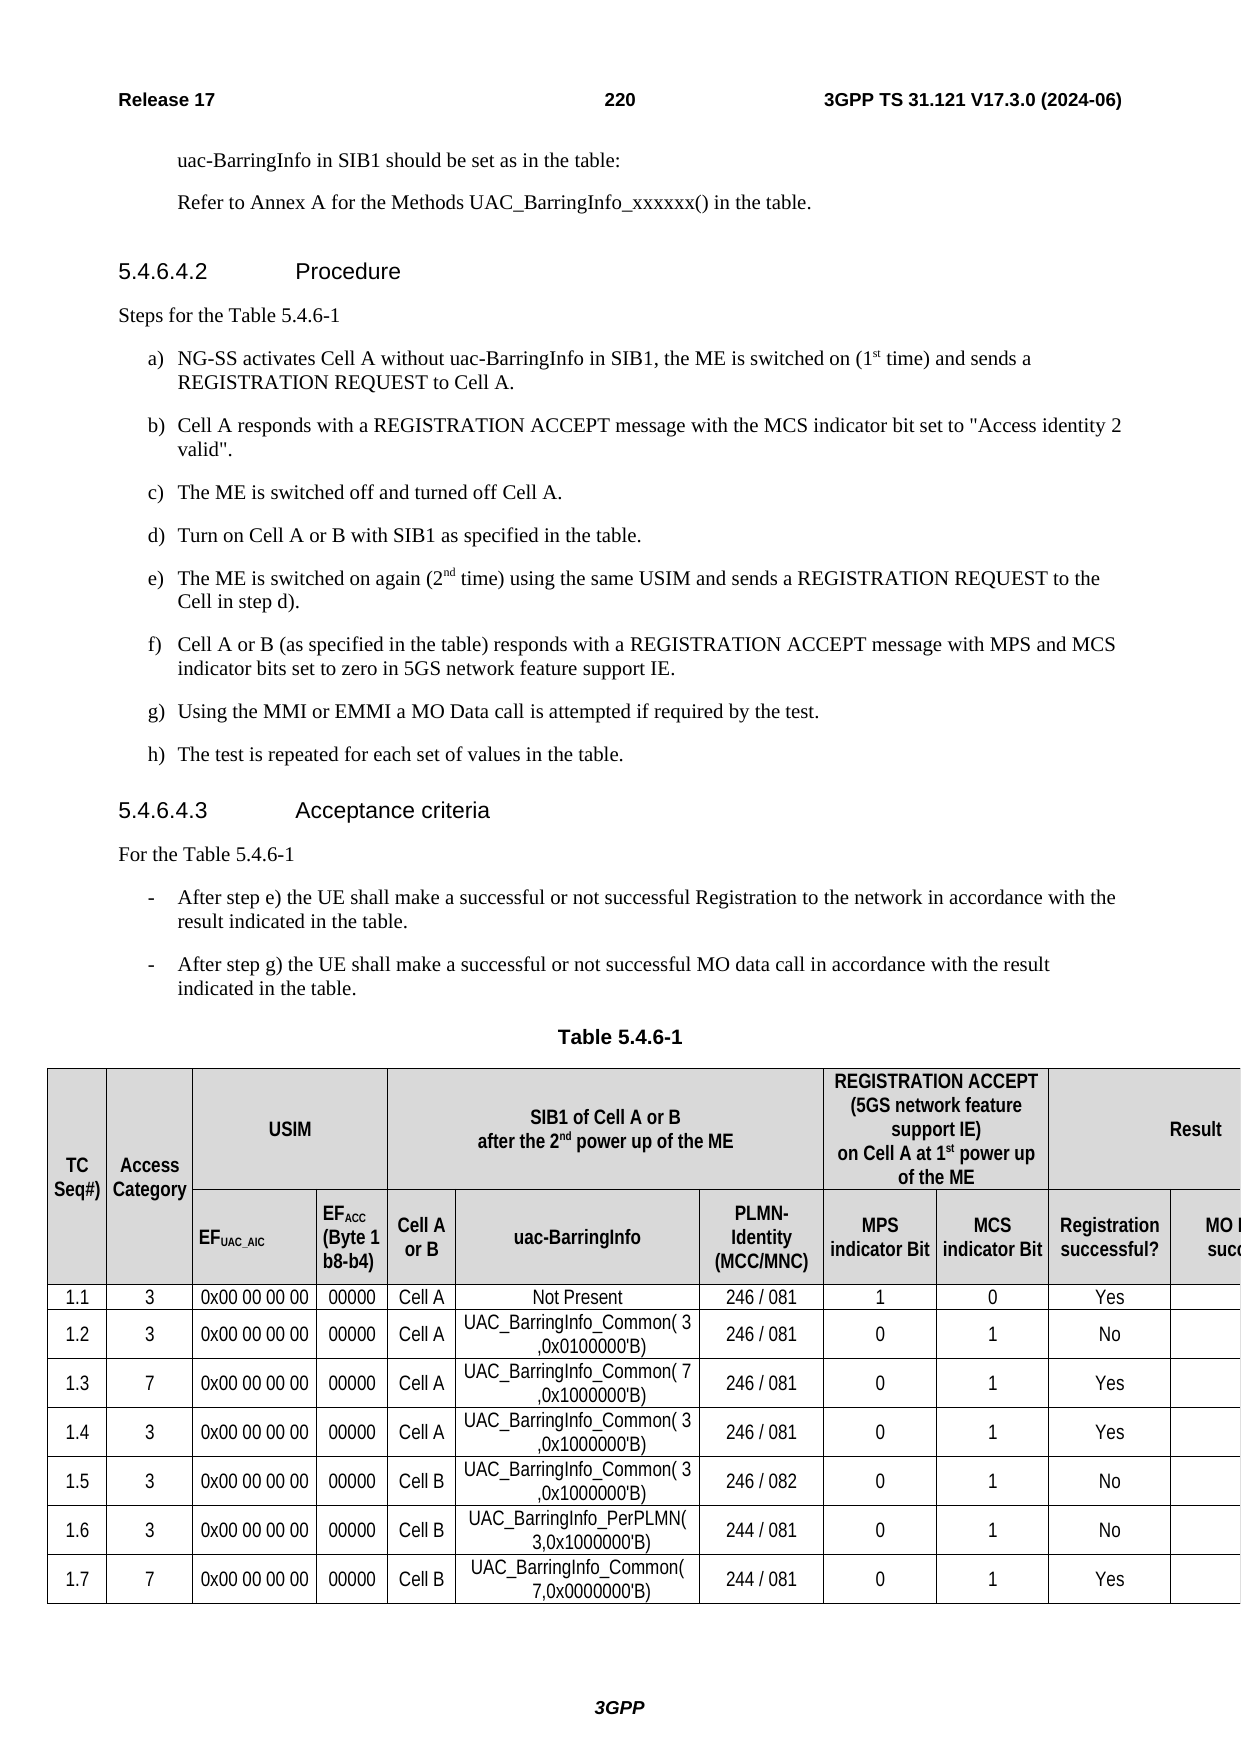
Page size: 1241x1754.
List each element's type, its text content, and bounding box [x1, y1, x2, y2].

text f) Cell A or B (as specified in the table) responds with a REGISTRATION ACCEPT message with MPS and MCS indicator bits set to zero in 5GS network feature support IE. [148, 632, 1122, 680]
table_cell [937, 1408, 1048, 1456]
text g) Using the MMI or EMMI a MO Data call is attempted if required by the test. [148, 699, 1122, 723]
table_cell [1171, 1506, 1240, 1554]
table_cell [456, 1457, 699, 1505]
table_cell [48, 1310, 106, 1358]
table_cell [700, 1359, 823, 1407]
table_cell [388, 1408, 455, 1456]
text e) The ME is switched on again (2nd time) using the same USIM and sends a REGISTRATION REQUEST to the Cell in step d). [148, 565, 1122, 613]
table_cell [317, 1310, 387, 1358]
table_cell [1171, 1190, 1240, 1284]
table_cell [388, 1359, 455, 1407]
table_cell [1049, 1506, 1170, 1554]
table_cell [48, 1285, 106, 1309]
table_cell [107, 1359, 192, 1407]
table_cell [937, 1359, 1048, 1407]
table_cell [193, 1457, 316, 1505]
text Steps for the Table 5.4.6-1 [118, 303, 1122, 327]
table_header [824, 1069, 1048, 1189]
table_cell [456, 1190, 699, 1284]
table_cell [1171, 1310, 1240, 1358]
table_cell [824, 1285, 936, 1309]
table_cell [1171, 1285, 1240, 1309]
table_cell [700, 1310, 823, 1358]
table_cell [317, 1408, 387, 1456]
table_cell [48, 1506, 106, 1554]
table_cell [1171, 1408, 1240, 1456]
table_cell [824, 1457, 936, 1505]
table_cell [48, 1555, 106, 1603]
text For the Table 5.4.6-1 [118, 842, 1122, 866]
subtitle 5.4.6.4.3 Acceptance criteria [118, 797, 1122, 824]
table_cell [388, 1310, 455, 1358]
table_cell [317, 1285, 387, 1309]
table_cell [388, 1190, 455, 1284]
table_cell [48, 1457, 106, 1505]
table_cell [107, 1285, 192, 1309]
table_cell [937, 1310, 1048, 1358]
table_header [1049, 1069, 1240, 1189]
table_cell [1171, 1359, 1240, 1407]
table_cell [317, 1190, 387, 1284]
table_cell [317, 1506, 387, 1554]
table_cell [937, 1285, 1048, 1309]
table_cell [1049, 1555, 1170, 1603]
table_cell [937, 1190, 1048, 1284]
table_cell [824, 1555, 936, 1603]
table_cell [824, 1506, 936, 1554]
text - After step g) the UE shall make a successful or not successful MO data call in accordance with the result indicated in the table. [148, 952, 1122, 1000]
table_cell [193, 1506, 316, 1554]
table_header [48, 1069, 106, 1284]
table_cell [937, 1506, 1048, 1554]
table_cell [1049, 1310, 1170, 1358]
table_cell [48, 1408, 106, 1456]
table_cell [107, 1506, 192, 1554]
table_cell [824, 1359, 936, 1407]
text b) Cell A responds with a REGISTRATION ACCEPT message with the MCS indicator bit set to "Access identity 2 valid". [148, 413, 1122, 461]
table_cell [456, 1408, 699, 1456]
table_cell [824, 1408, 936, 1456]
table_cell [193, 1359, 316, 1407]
text uac-BarringInfo in SIB1 should be set as in the table: [177, 147, 1122, 172]
text Table 5.4.6-1 [118, 1025, 1122, 1049]
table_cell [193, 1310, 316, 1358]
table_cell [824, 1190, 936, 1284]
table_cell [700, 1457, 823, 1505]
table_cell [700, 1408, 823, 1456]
text Refer to Annex A for the Methods UAC_BarringInfo_xxxxxx() in the table. [177, 190, 1122, 214]
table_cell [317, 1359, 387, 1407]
subtitle 5.4.6.4.2 Procedure [118, 258, 1122, 284]
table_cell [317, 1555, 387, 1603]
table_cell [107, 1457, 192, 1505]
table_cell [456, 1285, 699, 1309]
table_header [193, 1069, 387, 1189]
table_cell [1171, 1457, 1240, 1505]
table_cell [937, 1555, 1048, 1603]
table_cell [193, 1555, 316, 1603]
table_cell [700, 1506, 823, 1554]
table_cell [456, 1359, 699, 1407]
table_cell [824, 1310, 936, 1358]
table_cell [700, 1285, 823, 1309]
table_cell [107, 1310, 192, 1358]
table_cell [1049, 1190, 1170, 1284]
text - After step e) the UE shall make a successful or not successful Registration to the network in accordance with the result indicated in the table. [148, 885, 1122, 933]
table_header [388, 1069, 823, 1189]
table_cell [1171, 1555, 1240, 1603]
text a) NG-SS activates Cell A without uac-BarringInfo in SIB1, the ME is switched on (1st time) and sends a REGISTRATION REQUEST to Cell A. [148, 346, 1122, 394]
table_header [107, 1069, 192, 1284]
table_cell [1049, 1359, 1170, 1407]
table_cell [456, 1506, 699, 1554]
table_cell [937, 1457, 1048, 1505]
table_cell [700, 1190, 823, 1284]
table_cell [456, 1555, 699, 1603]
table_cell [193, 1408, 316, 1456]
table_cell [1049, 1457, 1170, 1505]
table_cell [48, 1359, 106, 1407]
text d) Turn on Cell A or B with SIB1 as specified in the table. [148, 523, 1122, 547]
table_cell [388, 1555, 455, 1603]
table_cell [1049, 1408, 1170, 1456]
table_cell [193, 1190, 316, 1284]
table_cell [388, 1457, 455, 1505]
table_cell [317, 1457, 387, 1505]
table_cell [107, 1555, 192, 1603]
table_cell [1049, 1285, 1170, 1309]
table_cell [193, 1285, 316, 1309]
text c) The ME is switched off and turned off Cell A. [148, 480, 1122, 504]
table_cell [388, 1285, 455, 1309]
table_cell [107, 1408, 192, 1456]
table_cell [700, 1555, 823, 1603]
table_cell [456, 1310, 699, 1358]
text h) The test is repeated for each set of values in the table. [148, 742, 1122, 766]
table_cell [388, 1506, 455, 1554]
